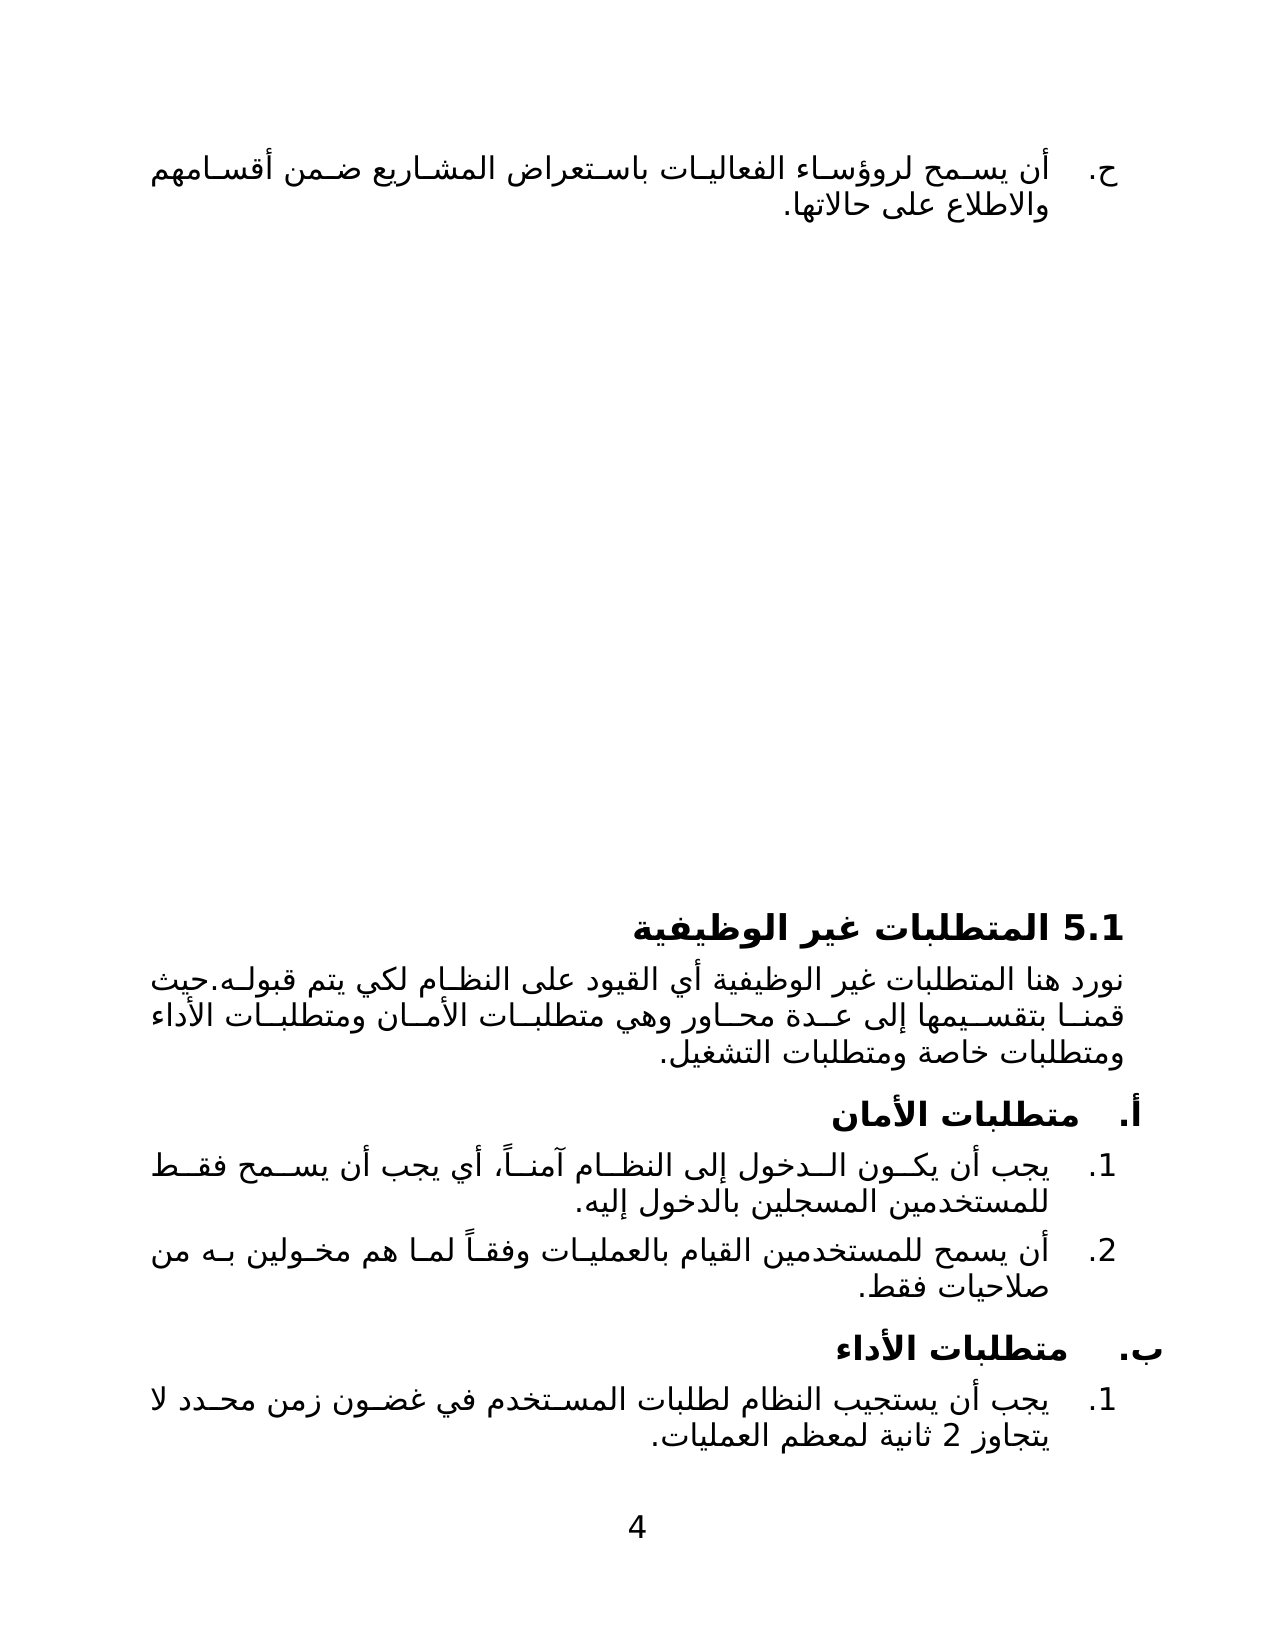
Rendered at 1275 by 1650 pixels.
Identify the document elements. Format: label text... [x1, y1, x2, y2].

list متطلبات الأمان [150, 1096, 1118, 1134]
text 5.1 المتطلبات غير الوظيفية [150, 908, 1125, 949]
list يجب أن يكون الدخول إلى النظام آمناً، أي يجب أن يسمح فقط للمستخدمين المسجلين بالدخول إليه. [150, 1147, 1087, 1219]
list يجب أن يستجيب النظام لطلبات المستخدم في غضون زمن محدد لا يتجاوز 2 ثانية لمعظم العمليات. [150, 1381, 1087, 1454]
text نورد هنا المتطلبات غير الوظيفية أي القيود على النظام لكي يتم قبوله.حيث قمنا بتقسيمها إلى عدة محاور وهي متطلبات الأمان ومتطلبات الأداء ومتطلبات خاصة ومتطلبات التشغيل. [150, 961, 1125, 1071]
list أن يسمح لروؤساء الفعاليات باستعراض المشاريع ضمن أقسامهم والاطلاع على حالاتها. [150, 150, 1087, 223]
list متطلبات الأداء [150, 1330, 1118, 1369]
list أن يسمح للمستخدمين القيام بالعمليات وفقاً لما هم مخولين به من صلاحيات فقط. [150, 1232, 1087, 1305]
